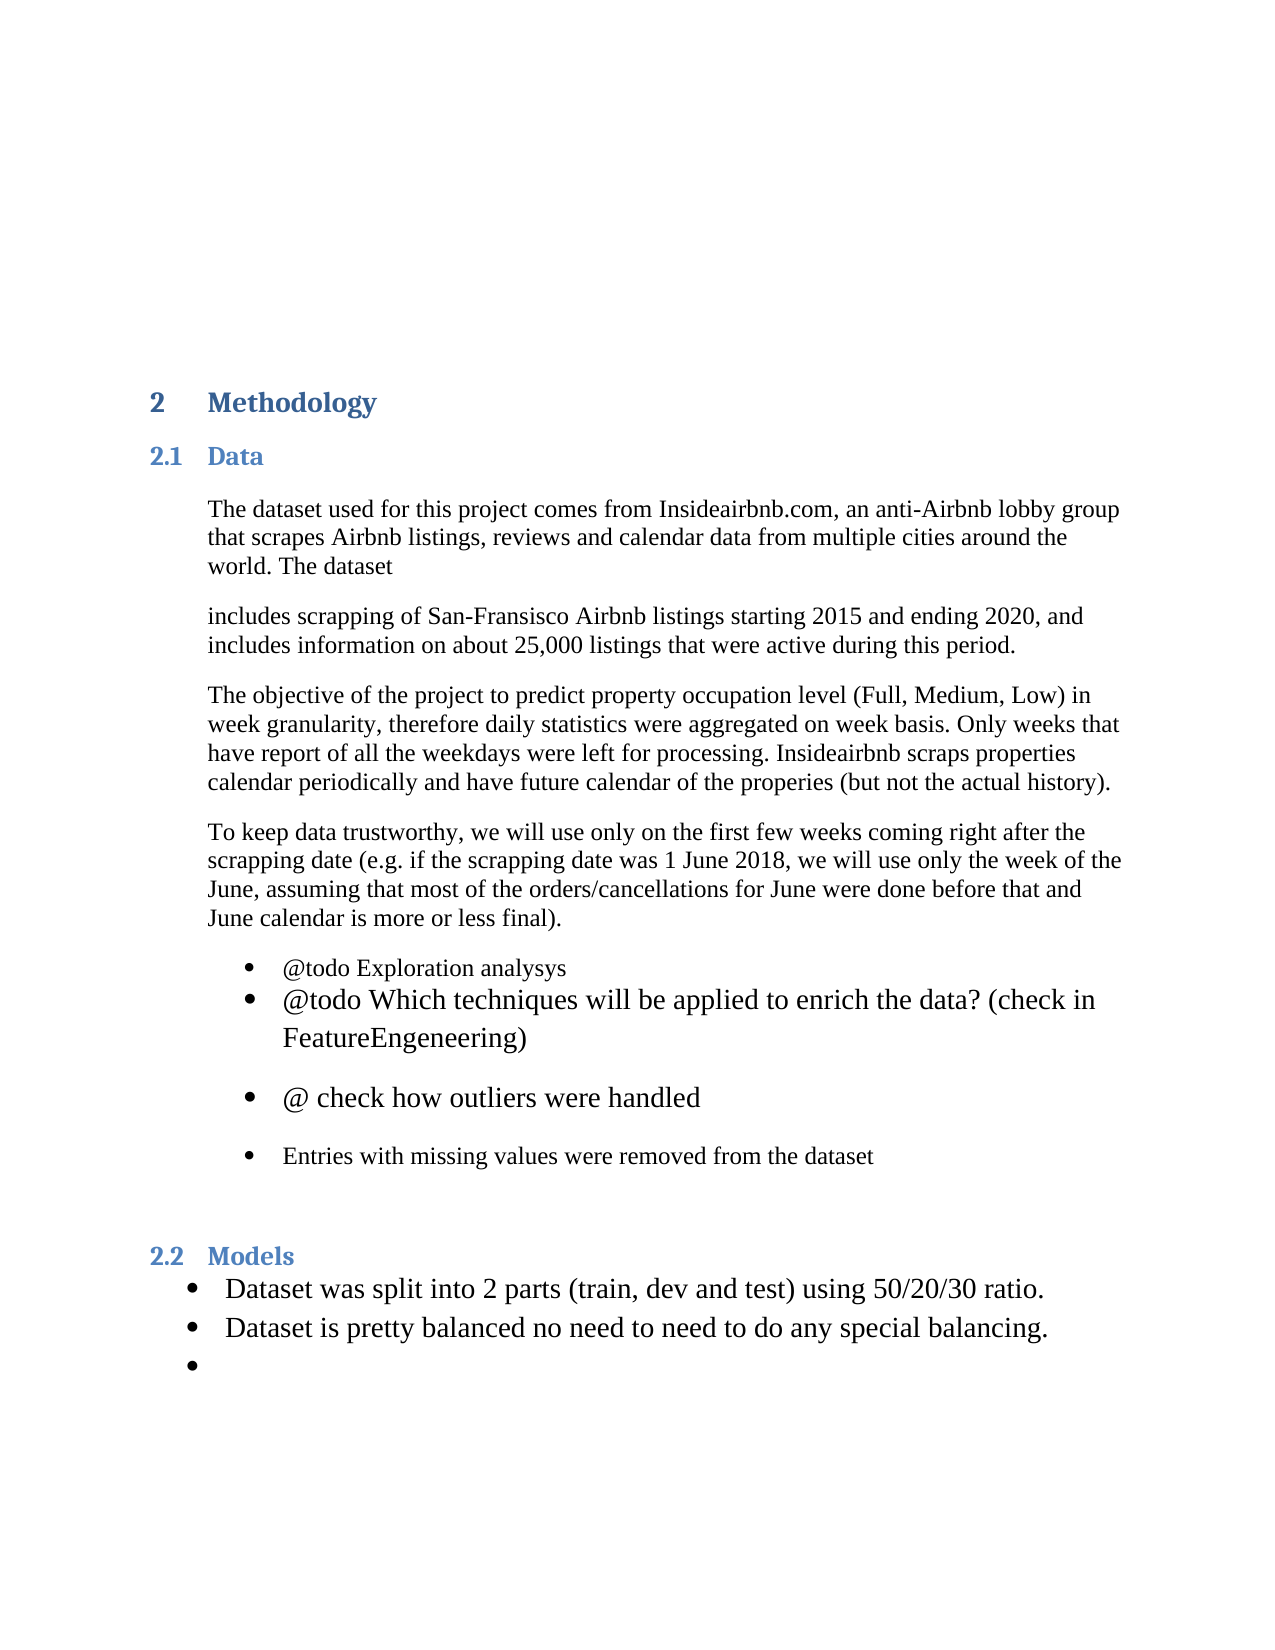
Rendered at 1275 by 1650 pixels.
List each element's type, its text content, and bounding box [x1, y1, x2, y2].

list Dataset was split into 2 parts (train, dev and test) using 50/20/30 ratio. [187, 1272, 1125, 1305]
list @todo Exploration analysys [245, 953, 1125, 982]
text To keep data trustworthy, we will use only on the first few weeks coming right after the scrapping date (e.g. if the scrapping date was 1 June 2018, we will use only the week of the June, assuming that most of the orders/cancellations for June were done before that and June calendar is more or less final). [207, 817, 1125, 932]
subtitle Models [150, 1241, 1125, 1272]
subtitle Methodology [150, 387, 1125, 420]
subtitle Data [150, 441, 1125, 472]
list Dataset is pretty balanced no need to need to do any special balancing. [187, 1310, 1125, 1344]
text includes scrapping of San-Fransisco Airbnb listings starting 2015 and ending 2020, and includes information on about 25,000 listings that were active during this period. [207, 601, 1125, 659]
text The objective of the project to predict property occupation level (Full, Medium, Low) in week granularity, therefore daily statistics were aggregated on week basis. Only weeks that have report of all the weekdays were left for processing. Insideairbnb scraps properties calendar periodically and have future calendar of the properies (but not the actual history). [207, 680, 1125, 795]
list @ check how outliers were handled [245, 1081, 1125, 1114]
list @todo Which techniques will be applied to enrich the data? (check in FeatureEngeneering) [245, 982, 1125, 1054]
list Entries with missing values were removed from the dataset [245, 1141, 1125, 1169]
